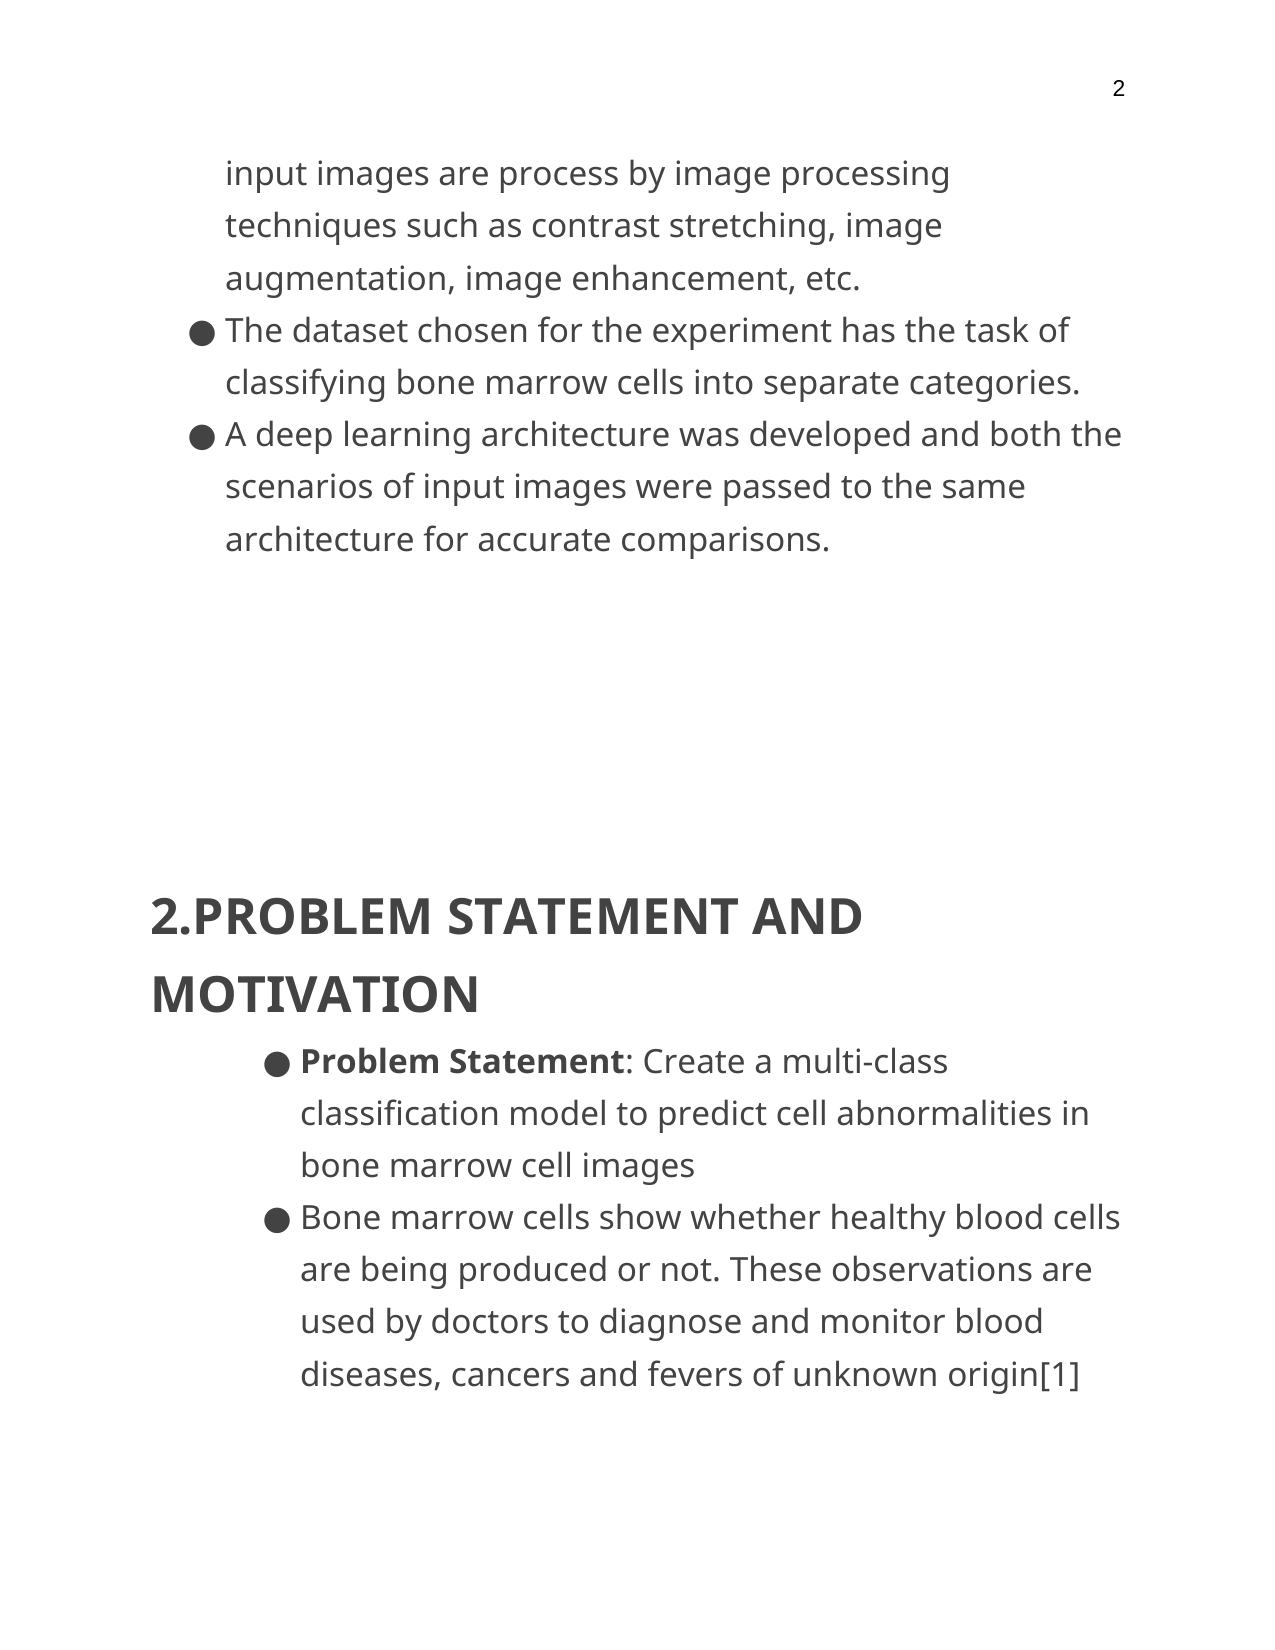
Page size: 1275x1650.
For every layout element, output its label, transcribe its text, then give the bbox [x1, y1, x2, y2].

list A deep learning architecture was developed and both the scenarios of input images were passed to the same architecture for accurate comparisons. [187, 411, 1125, 561]
list Problem Statement: Create a multi-class classification model to predict cell abnormalities in bone marrow cell images [262, 1037, 1125, 1187]
list The dataset chosen for the experiment has the task of classifying bone marrow cells into separate categories. [187, 307, 1125, 404]
list Bone marrow cells show whether healthy blood cells are being produced or not. These observations are used by doctors to diagnose and monitor blood diseases, cancers and fevers of unknown origin[1] [262, 1194, 1125, 1396]
text 2.PROBLEM STATEMENT AND MOTIVATION [150, 881, 1125, 1027]
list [187, 150, 1125, 300]
